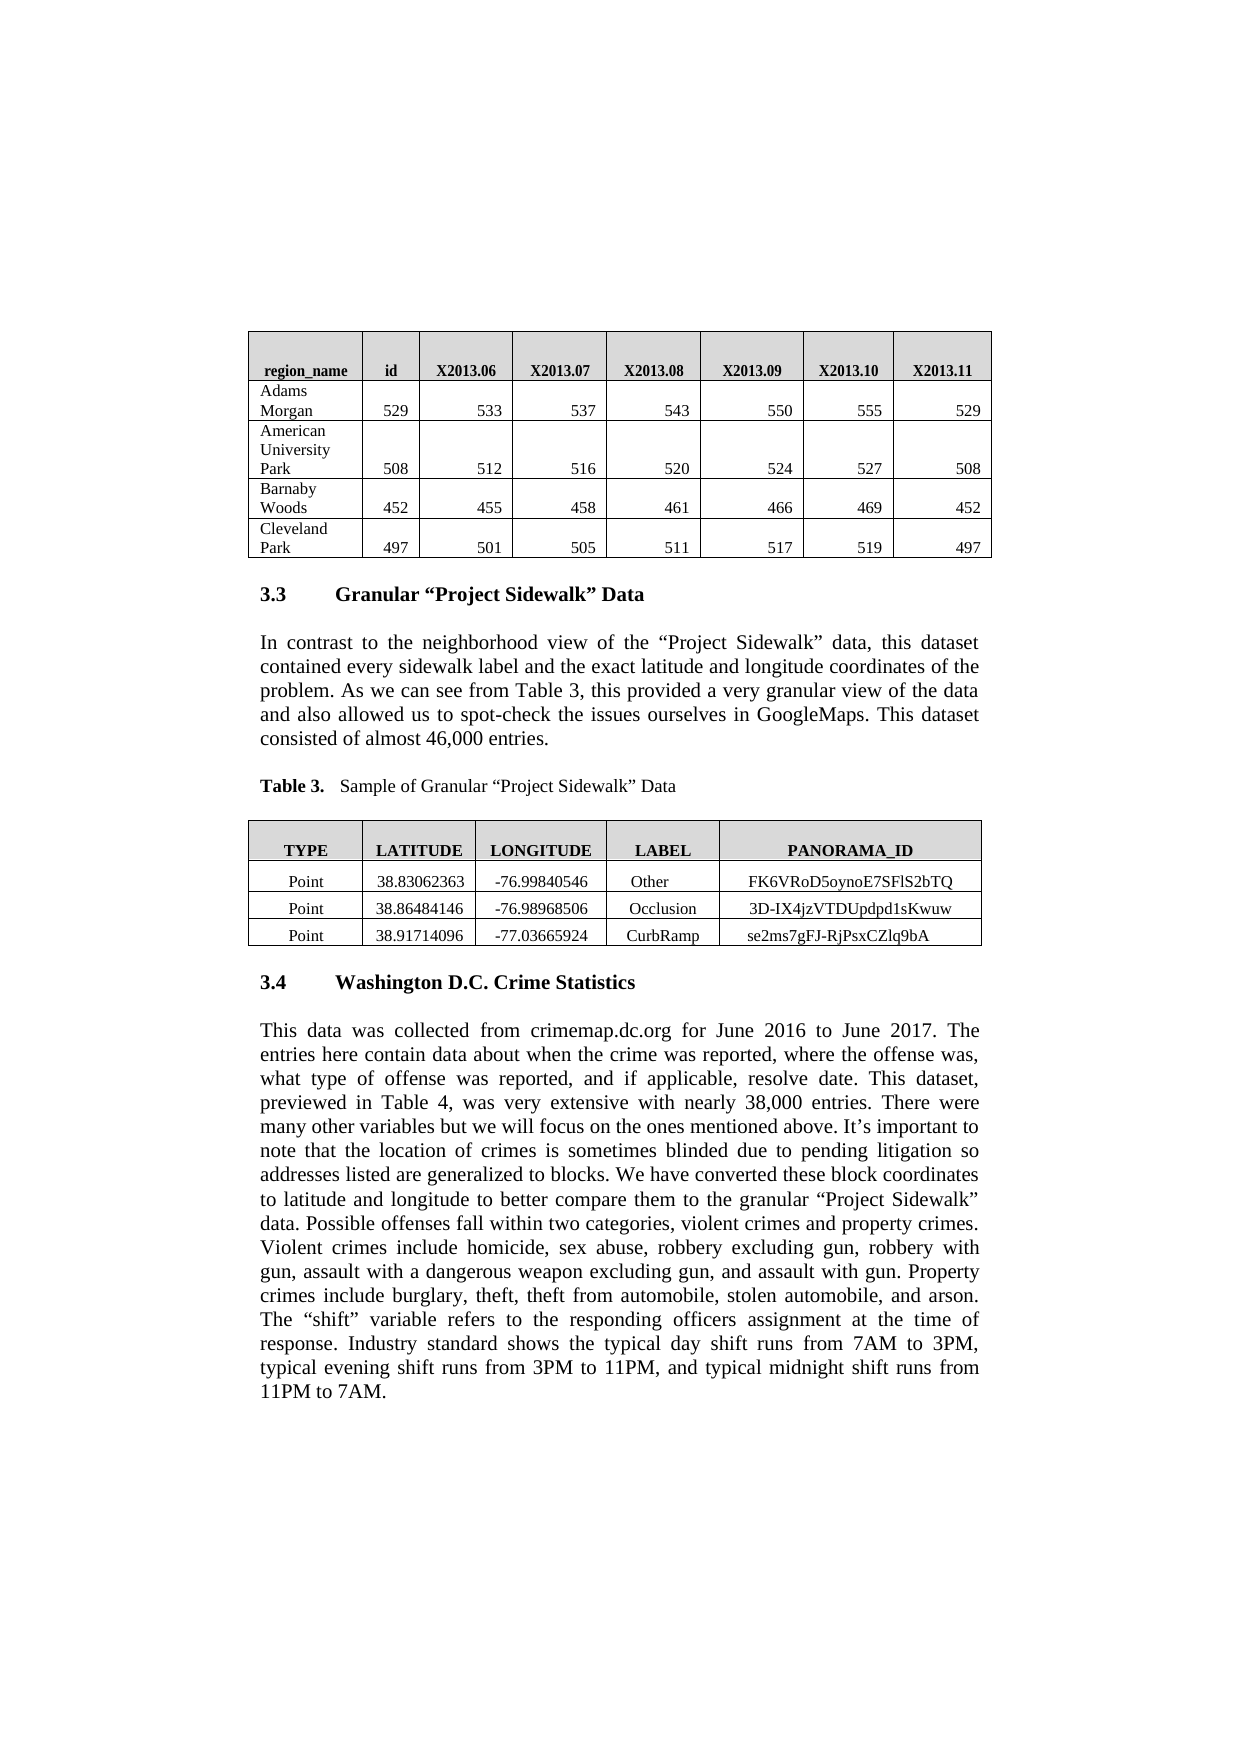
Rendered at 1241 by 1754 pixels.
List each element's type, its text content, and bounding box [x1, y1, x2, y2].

table_cell Point [249, 861, 362, 891]
table_cell 38.91714096 [363, 919, 475, 945]
table_cell se2ms7gFJ-RjPsxCZlq9bA [720, 919, 981, 945]
table_cell 529 [894, 381, 991, 419]
table_cell 466 [701, 479, 803, 517]
table_cell -76.99840546 [476, 861, 606, 891]
table_cell 519 [804, 519, 893, 557]
table_cell 511 [607, 519, 700, 557]
table_cell 537 [513, 381, 606, 419]
table_cell 529 [363, 381, 419, 419]
table_cell 38.86484146 [363, 892, 475, 918]
text Table 3. Sample of Granular “Project Sidewalk” Data [260, 774, 980, 796]
table_cell 497 [894, 519, 991, 557]
table_cell -76.98968506 [476, 892, 606, 918]
table_cell American University Park [249, 421, 362, 478]
table_cell Other [607, 861, 719, 891]
table_cell Point [249, 919, 362, 945]
table_cell 452 [894, 479, 991, 517]
table_cell 550 [701, 381, 803, 419]
table_cell Adams Morgan [249, 381, 362, 419]
table_cell 512 [420, 421, 512, 478]
table_cell 501 [420, 519, 512, 557]
table_header X2013.10 [804, 332, 893, 380]
table_header PANORAMA_ID [720, 821, 981, 859]
table_cell 527 [804, 421, 893, 478]
table_cell 516 [513, 421, 606, 478]
table_cell 469 [804, 479, 893, 517]
table_cell 455 [420, 479, 512, 517]
table_cell FK6VRoD5oynoE7SFlS2bTQ [720, 861, 981, 891]
table_cell Barnaby Woods [249, 479, 362, 517]
table_header TYPE [249, 821, 362, 859]
table_cell 517 [701, 519, 803, 557]
table_header LATITUDE [363, 821, 475, 859]
table_cell Occlusion [607, 892, 719, 918]
table_cell 555 [804, 381, 893, 419]
table_cell 38.83062363 [363, 861, 475, 891]
table_cell 3D-IX4jzVTDUpdpd1sKwuw [720, 892, 981, 918]
table_header region_name [249, 332, 362, 380]
table_header X2013.09 [701, 332, 803, 380]
text This data was collected from crimemap.dc.org for June 2016 to June 2017. The entries here contain data about when the crime was reported, where the offense was, what type of offense was reported, and if applicable, resolve date. This dataset, previewed in Table 4, was very extensive with nearly 38,000 entries. There were many other variables but we will focus on the ones mentioned above. It’s important to note that the location of crimes is sometimes blinded due to pending litigation so addresses listed are generalized to blocks. We have converted these block coordinates to latitude and longitude to better compare them to the granular “Project Sidewalk” data. Possible offenses fall within two categories, violent crimes and property crimes. Violent crimes include homicide, sex abuse, robbery excluding gun, robbery with gun, assault with a dangerous weapon excluding gun, and assault with gun. Property crimes include burglary, theft, theft from automobile, stolen automobile, and arson. The “shift” variable refers to the responding officers assignment at the time of response. Industry standard shows the typical day shift runs from 7AM to 3PM, typical evening shift runs from 3PM to 11PM, and typical midnight shift runs from 11PM to 7AM. [260, 1018, 980, 1403]
table_header id [363, 332, 419, 380]
table_header X2013.11 [894, 332, 991, 380]
text 3.3 Granular “Project Sidewalk” Data [260, 582, 980, 606]
table_cell 524 [701, 421, 803, 478]
table_cell 458 [513, 479, 606, 517]
table_cell 533 [420, 381, 512, 419]
table_cell 543 [607, 381, 700, 419]
table_cell -77.03665924 [476, 919, 606, 945]
table_header LABEL [607, 821, 719, 859]
table_header LONGITUDE [476, 821, 606, 859]
table_cell 508 [363, 421, 419, 478]
table_cell CurbRamp [607, 919, 719, 945]
table_cell 497 [363, 519, 419, 557]
table_cell Point [249, 892, 362, 918]
table_cell 461 [607, 479, 700, 517]
table_cell Cleveland Park [249, 519, 362, 557]
text 3.4 Washington D.C. Crime Statistics [260, 970, 980, 994]
table_cell 505 [513, 519, 606, 557]
table_cell 452 [363, 479, 419, 517]
table_header X2013.08 [607, 332, 700, 380]
table_header X2013.07 [513, 332, 606, 380]
table_cell 508 [894, 421, 991, 478]
table_header X2013.06 [420, 332, 512, 380]
table_cell 520 [607, 421, 700, 478]
text In contrast to the neighborhood view of the “Project Sidewalk” data, this dataset contained every sidewalk label and the exact latitude and longitude coordinates of the problem. As we can see from Table 3, this provided a very granular view of the data and also allowed us to spot-check the issues ourselves in GoogleMaps. This dataset consisted of almost 46,000 entries. [260, 630, 980, 750]
